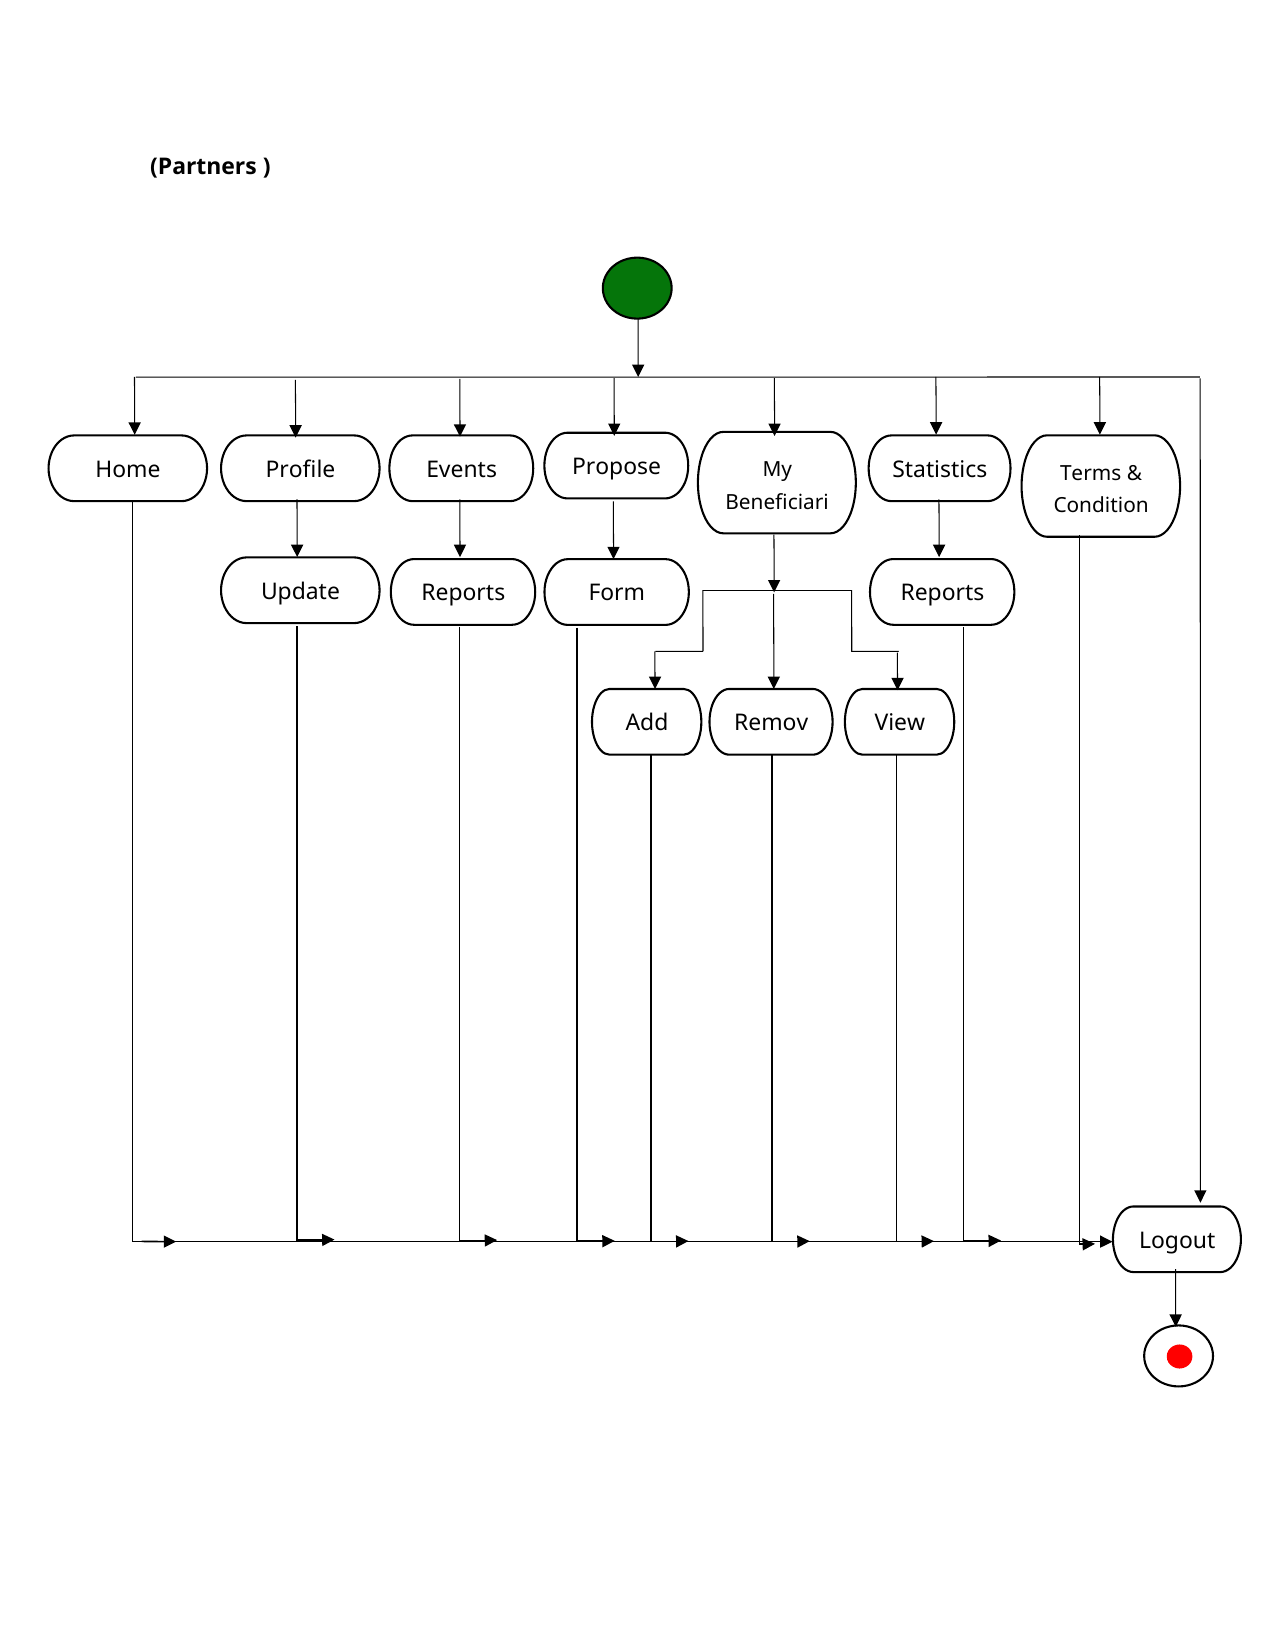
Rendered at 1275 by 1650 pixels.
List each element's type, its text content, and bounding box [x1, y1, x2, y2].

text (Partners ) [150, 150, 1125, 181]
